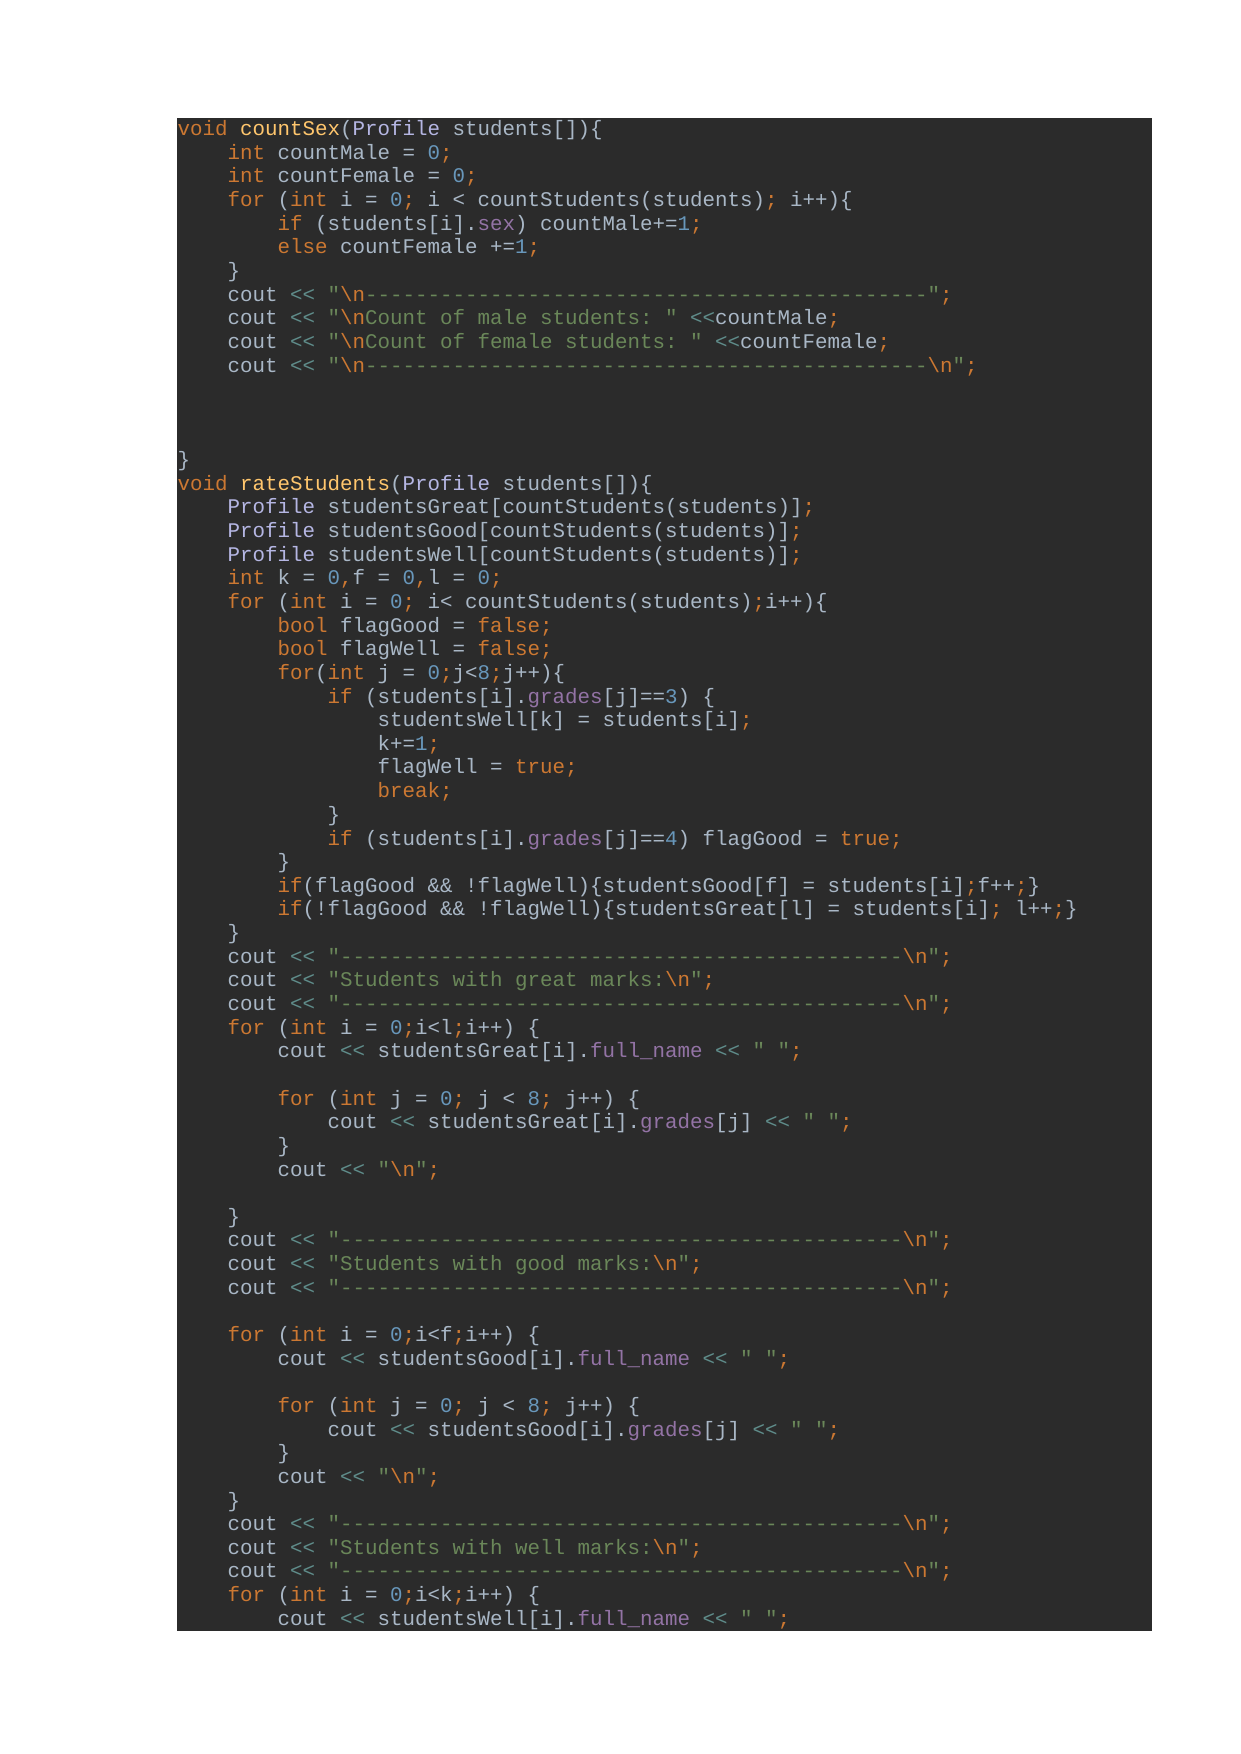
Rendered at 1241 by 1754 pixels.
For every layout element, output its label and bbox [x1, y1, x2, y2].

text [177, 118, 1152, 1631]
